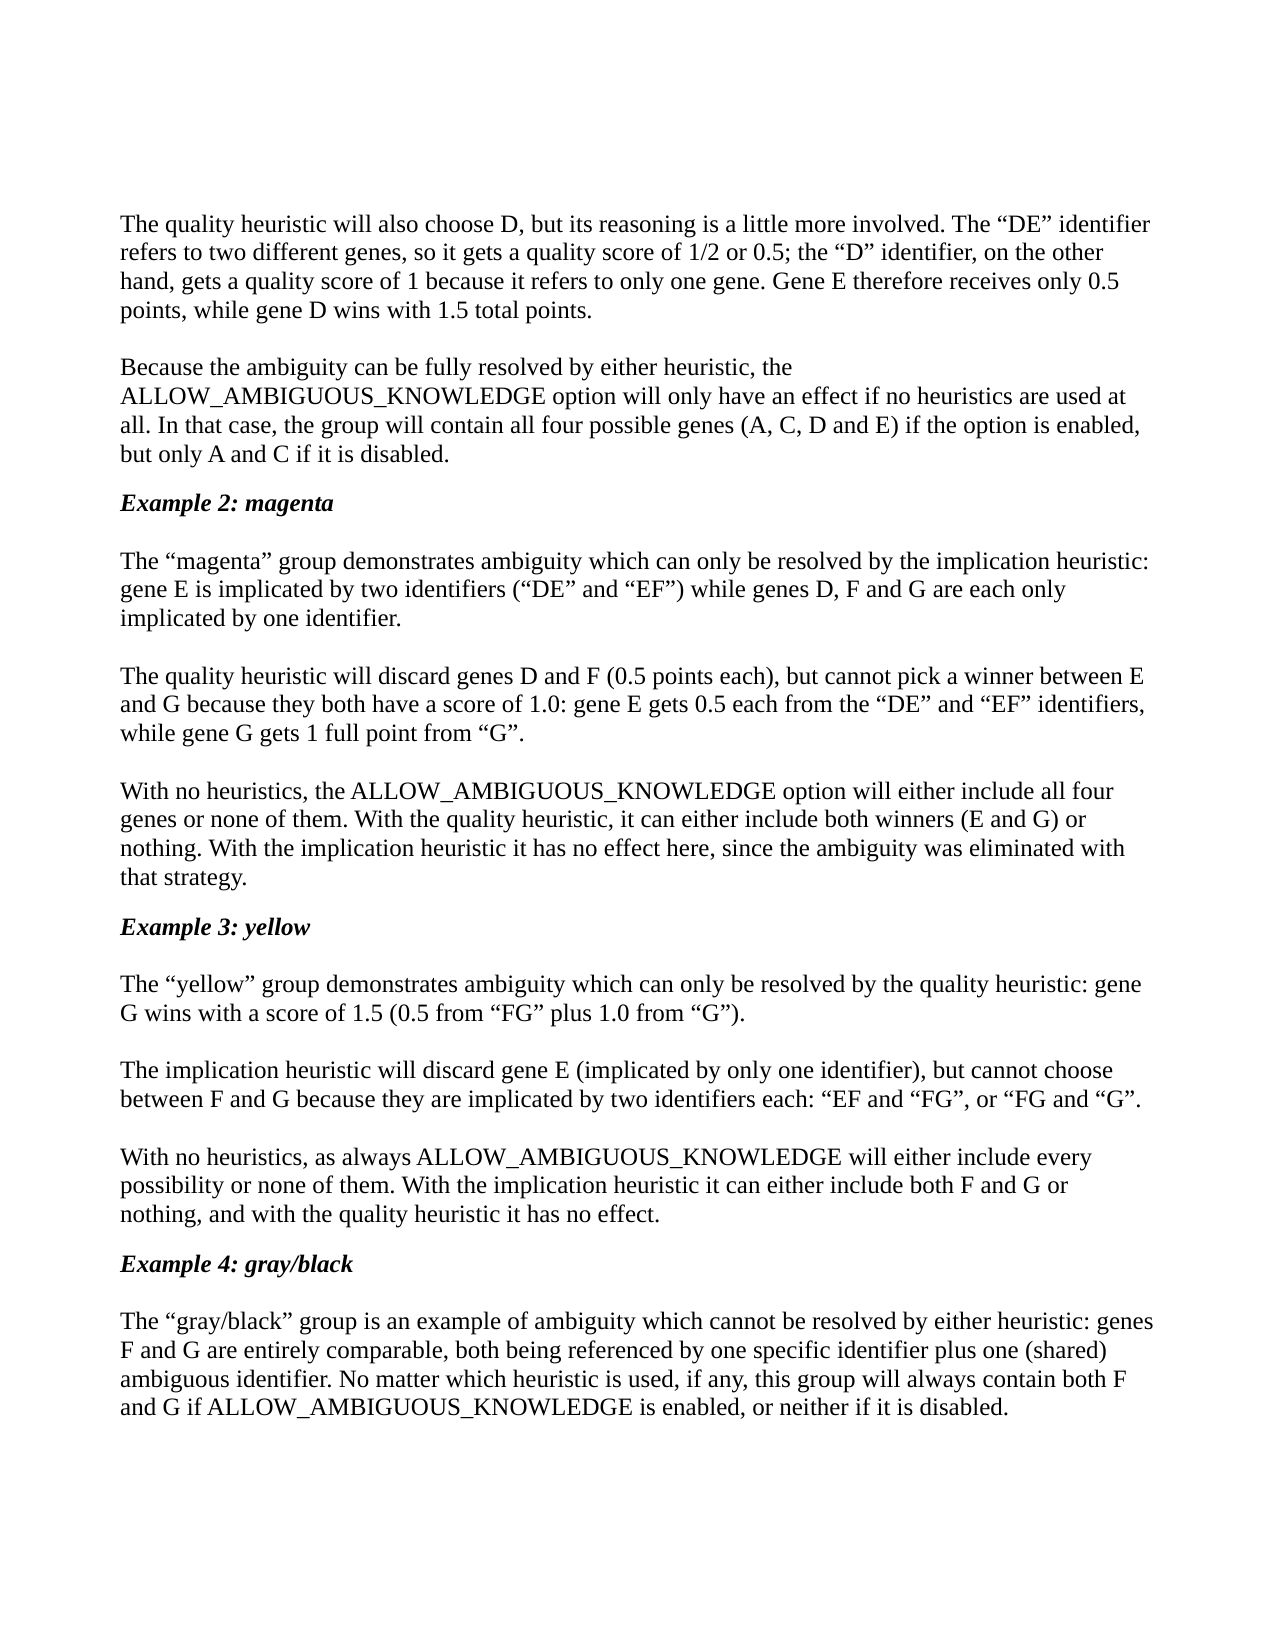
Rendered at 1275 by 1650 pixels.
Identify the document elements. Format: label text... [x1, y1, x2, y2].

text The “magenta” group demonstrates ambiguity which can only be resolved by the implication heuristic: gene E is implicated by two identifiers (“DE” and “EF”) while genes D, F and G are each only implicated by one identifier. [120, 546, 1155, 632]
text The “yellow” group demonstrates ambiguity which can only be resolved by the quality heuristic: gene G wins with a score of 1.5 (0.5 from “FG” plus 1.0 from “G”). [120, 969, 1155, 1027]
text Because the ambiguity can be fully resolved by either heuristic, the ALLOW_AMBIGUOUS_KNOWLEDGE option will only have an effect if no heuristics are used at all. In that case, the group will contain all four possible genes (A, C, D and E) if the option is enabled, but only A and C if it is disabled. [120, 352, 1155, 467]
text The “gray/black” group is an example of ambiguity which cannot be resolved by either heuristic: genes F and G are entirely comparable, both being referenced by one specific identifier plus one (shared) ambiguous identifier. No matter which heuristic is used, if any, this group will always contain both F and G if ALLOW_AMBIGUOUS_KNOWLEDGE is enabled, or neither if it is disabled. [120, 1306, 1155, 1421]
subtitle Example 4: gray/black [120, 1249, 1155, 1277]
subtitle Example 2: magenta [120, 488, 1155, 517]
text The quality heuristic will also choose D, but its reasoning is a little more involved. The “DE” identifier refers to two different genes, so it gets a quality score of 1/2 or 0.5; the “D” identifier, on the other hand, gets a quality score of 1 because it refers to only one gene. Gene E therefore receives only 0.5 points, while gene D wins with 1.5 total points. [120, 209, 1155, 324]
text The implication heuristic will discard gene E (implicated by only one identifier), but cannot choose between F and G because they are implicated by two identifiers each: “EF and “FG”, or “FG and “G”. [120, 1055, 1155, 1113]
subtitle Example 3: yellow [120, 912, 1155, 940]
text The quality heuristic will discard genes D and F (0.5 points each), but cannot pick a winner between E and G because they both have a score of 1.0: gene E gets 0.5 each from the “DE” and “EF” identifiers, while gene G gets 1 full point from “G”. [120, 661, 1155, 747]
text With no heuristics, as always ALLOW_AMBIGUOUS_KNOWLEDGE will either include every possibility or none of them. With the implication heuristic it can either include both F and G or nothing, and with the quality heuristic it has no effect. [120, 1142, 1155, 1228]
text With no heuristics, the ALLOW_AMBIGUOUS_KNOWLEDGE option will either include all four genes or none of them. With the quality heuristic, it can either include both winners (E and G) or nothing. With the implication heuristic it has no effect here, since the ambiguity was eliminated with that strategy. [120, 776, 1155, 891]
